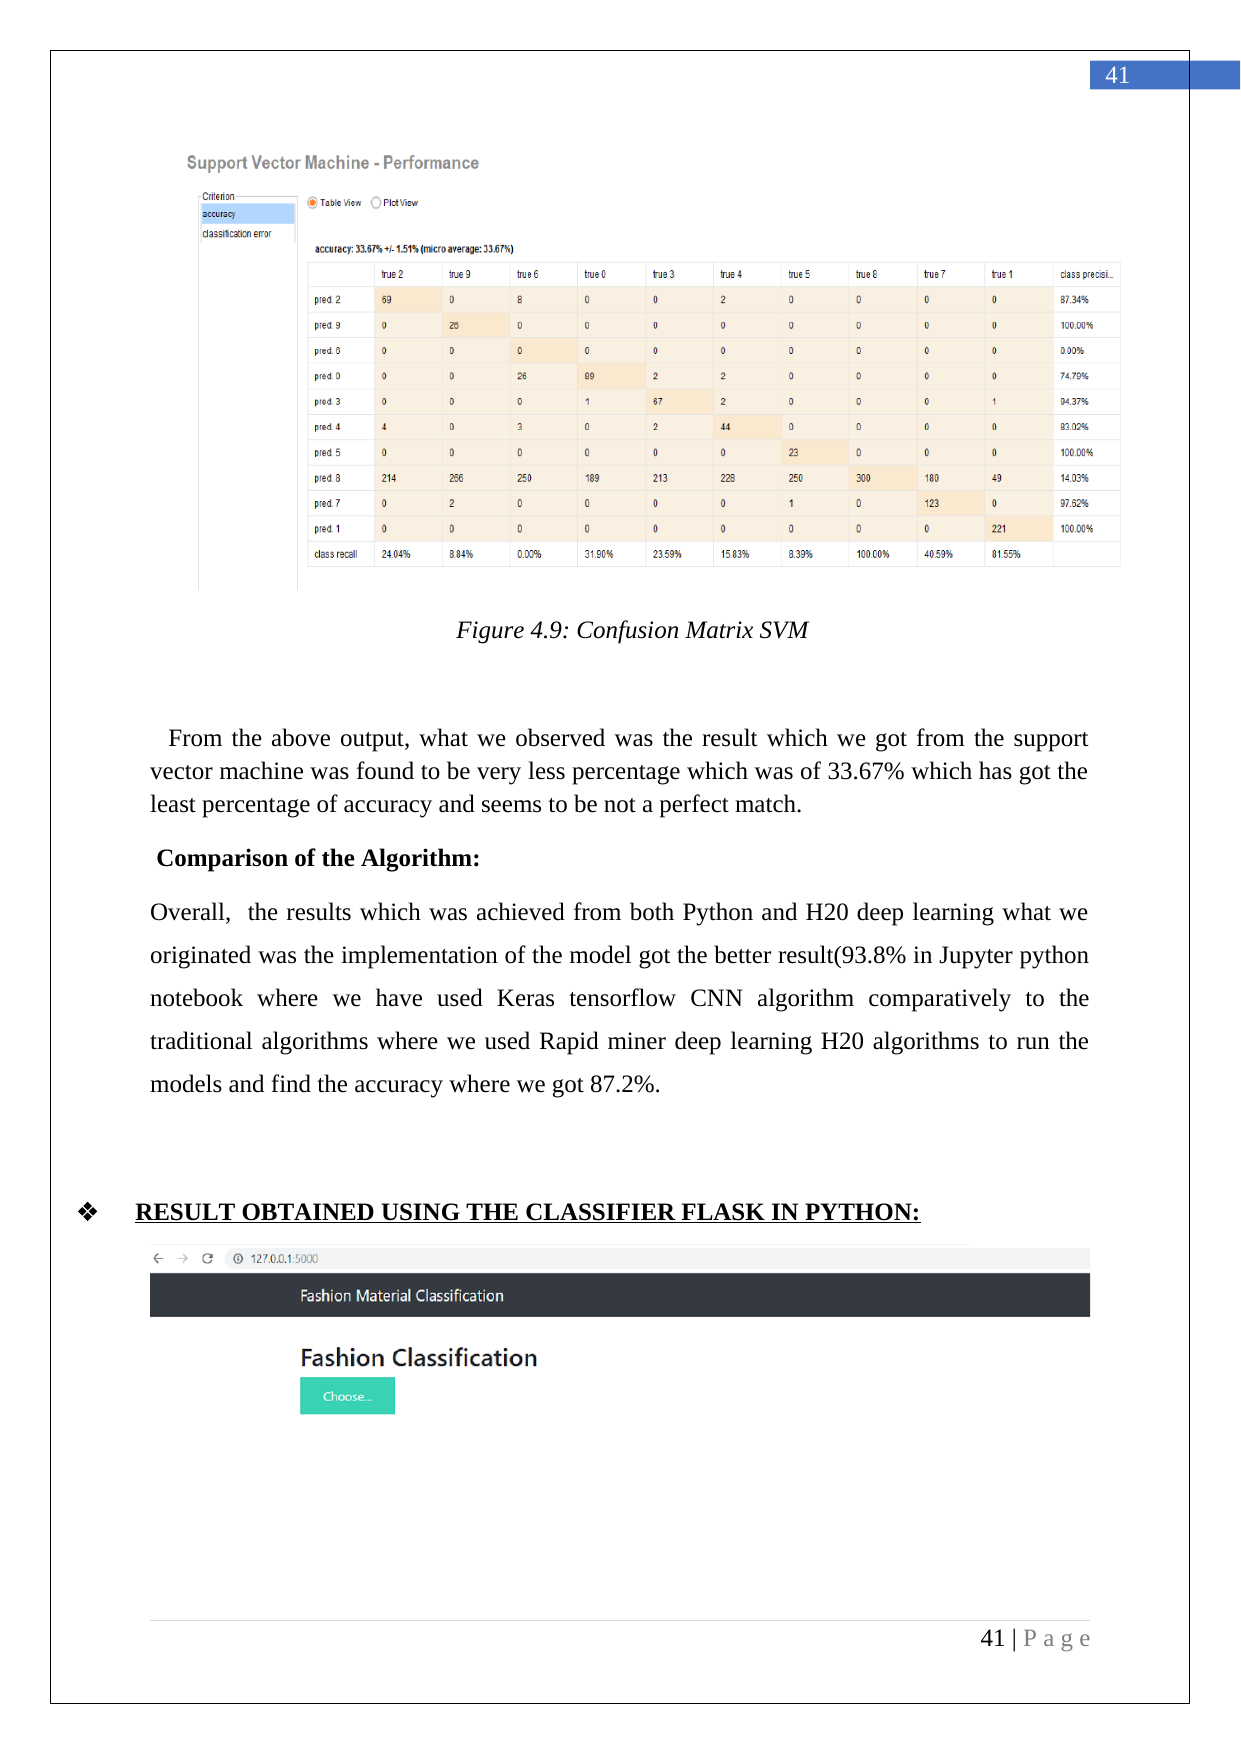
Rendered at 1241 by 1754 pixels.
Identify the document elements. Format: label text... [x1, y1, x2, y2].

text Figure 4.9: Confusion Matrix SVM [150, 615, 1090, 644]
text Comparison of the Algorithm: [150, 843, 1090, 871]
picture [150, 1244, 1091, 1571]
picture [187, 150, 1128, 590]
list RESULT OBTAINED USING THE CLASSIFIER FLASK IN PYTHON: [76, 1197, 1090, 1226]
text Overall, the results which was achieved from both Python and H20 deep learning what we originated was the implementation of the model got the better result(93.8% in Jupyter python notebook where we have used Keras tensorflow CNN algorithm comparatively to the traditional algorithms where we used Rapid miner deep learning H20 algorithms to run the models and find the accuracy where we got 87.2%. [150, 897, 1090, 1098]
text From the above output, what we observed was the result which we got from the support vector machine was found to be very less percentage which was of 33.67% which has got the least percentage of accuracy and seems to be not a perfect match. [150, 723, 1090, 818]
